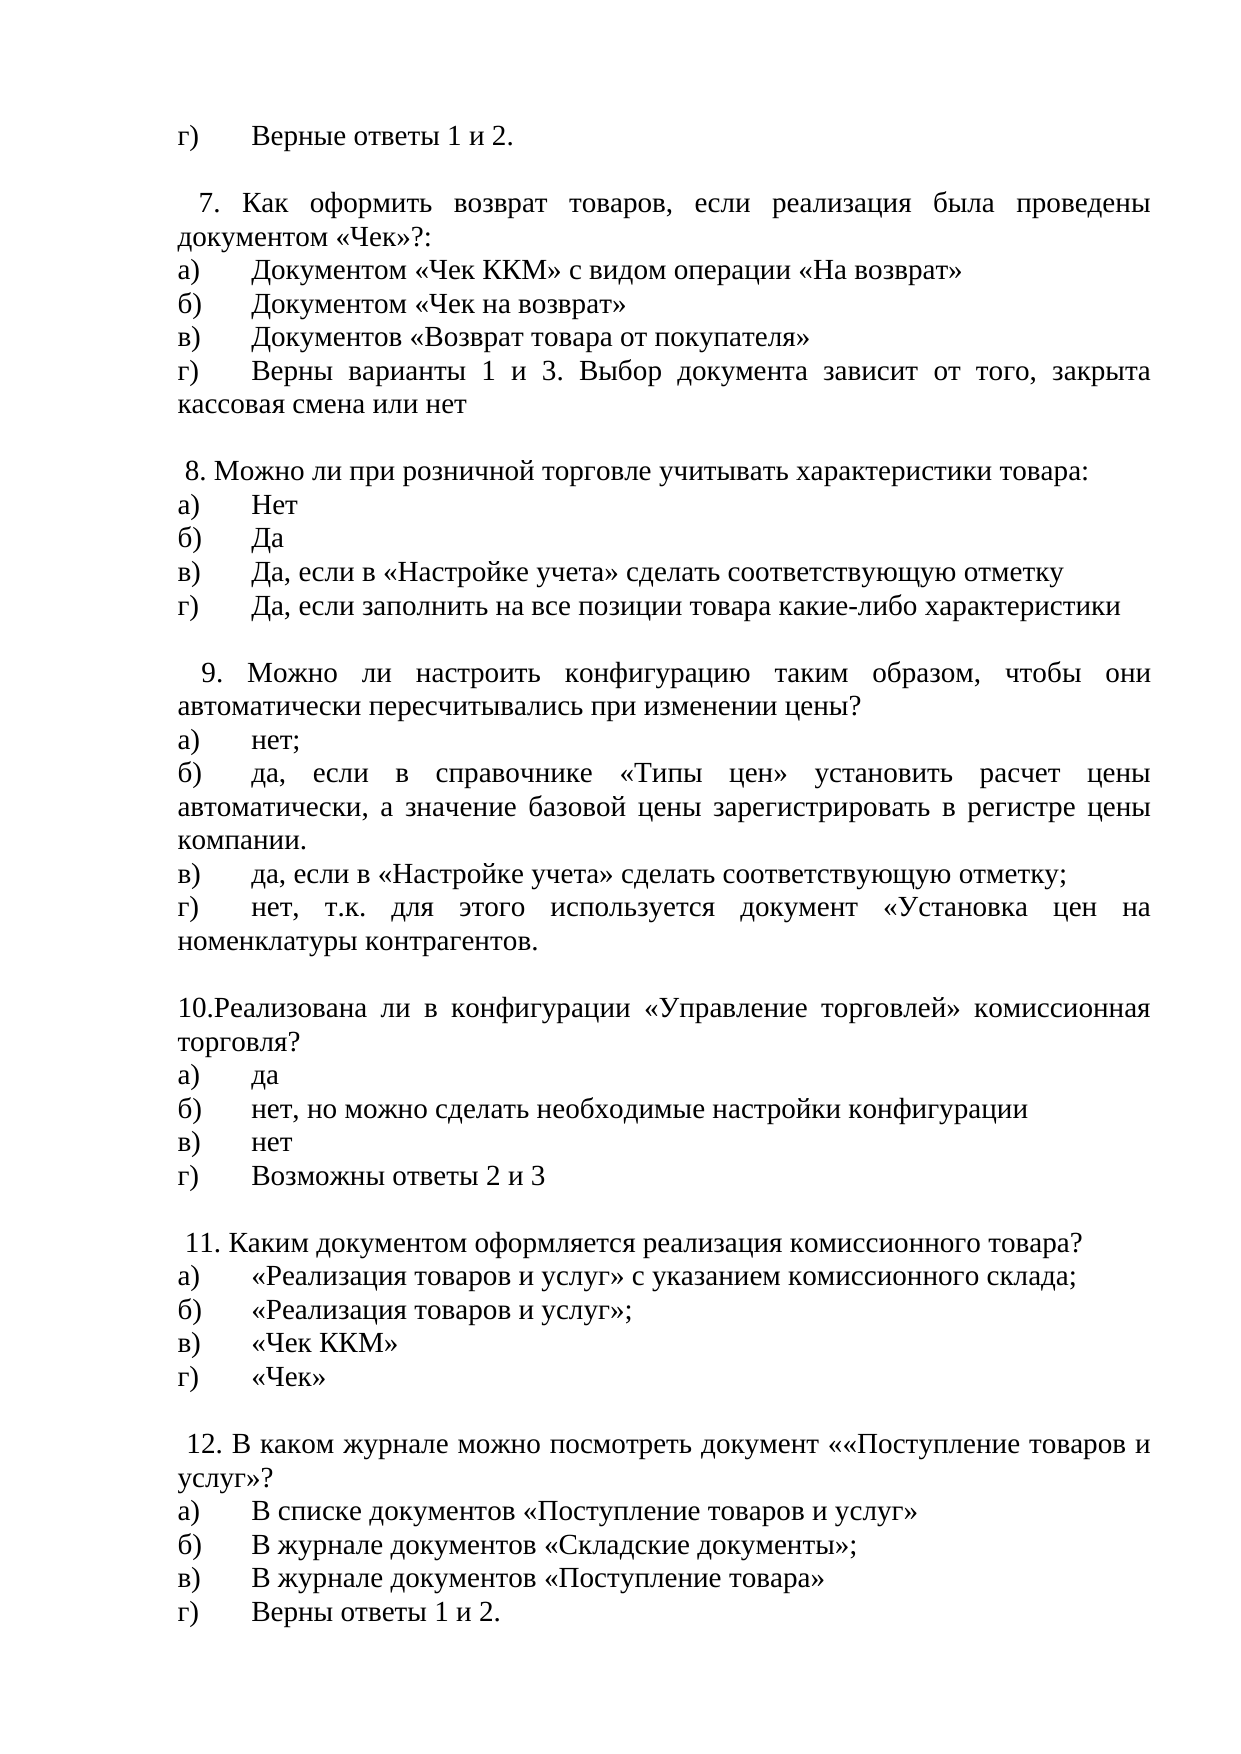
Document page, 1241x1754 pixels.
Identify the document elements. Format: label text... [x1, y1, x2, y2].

list «Чек ККМ» [177, 1326, 1152, 1359]
list нет, но можно сделать необходимые настройки конфигурации [177, 1091, 1152, 1124]
text 7. Как оформить возврат товаров, если реализация была проведены документом «Чек»?: [177, 185, 1152, 252]
list нет; [177, 722, 1152, 755]
list Да [177, 521, 1152, 554]
list В списке документов «Поступление товаров и услуг» [177, 1493, 1152, 1527]
list Документом «Чек на возврат» [177, 286, 1152, 319]
list Верны варианты 1 и 3. Выбор документа зависит от того, закрыта кассовая смена или нет [177, 353, 1152, 420]
list Нет [177, 487, 1152, 521]
list Да, если заполнить на все позиции товара какие-либо характеристики [177, 588, 1152, 621]
list Документом «Чек ККМ» с видом операции «На возврат» [177, 252, 1152, 286]
list Верны ответы 1 и 2. [177, 1594, 1152, 1627]
list В журнале документов «Складские документы»; [177, 1527, 1152, 1560]
list «Реализация товаров и услуг» с указанием комиссионного склада; [177, 1258, 1152, 1292]
list «Чек» [177, 1359, 1152, 1393]
list да, если в «Настройке учета» сделать соответствующую отметку; [177, 856, 1152, 889]
list В журнале документов «Поступление товара» [177, 1560, 1152, 1594]
list Да, если в «Настройке учета» сделать соответствующую отметку [177, 554, 1152, 588]
list нет, т.к. для этого используется документ «Установка цен на номенклатуры контрагентов. [177, 889, 1152, 957]
text 11. Каким документом оформляется реализация комиссионного товара? [177, 1225, 1152, 1258]
list да, если в справочнике «Типы цен» установить расчет цены автоматически, а значение базовой цены зарегистрировать в регистре цены компании. [177, 755, 1152, 856]
list Верные ответы 1 и 2. [177, 118, 1152, 152]
list «Реализация товаров и услуг»; [177, 1292, 1152, 1326]
text 10.Реализована ли в конфигурации «Управление торговлей» комиссионная торговля? [177, 990, 1152, 1057]
text 9. Можно ли настроить конфигурацию таким образом, чтобы они автоматически пересчитывались при изменении цены? [177, 655, 1152, 722]
list Документов «Возврат товара от покупателя» [177, 319, 1152, 353]
text 8. Можно ли при розничной торговле учитывать характеристики товара: [177, 453, 1152, 487]
list Возможны ответы 2 и 3 [177, 1158, 1152, 1191]
list да [177, 1057, 1152, 1091]
text 12. В каком журнале можно посмотреть документ ««Поступление товаров и услуг»? [177, 1426, 1152, 1493]
list нет [177, 1124, 1152, 1158]
